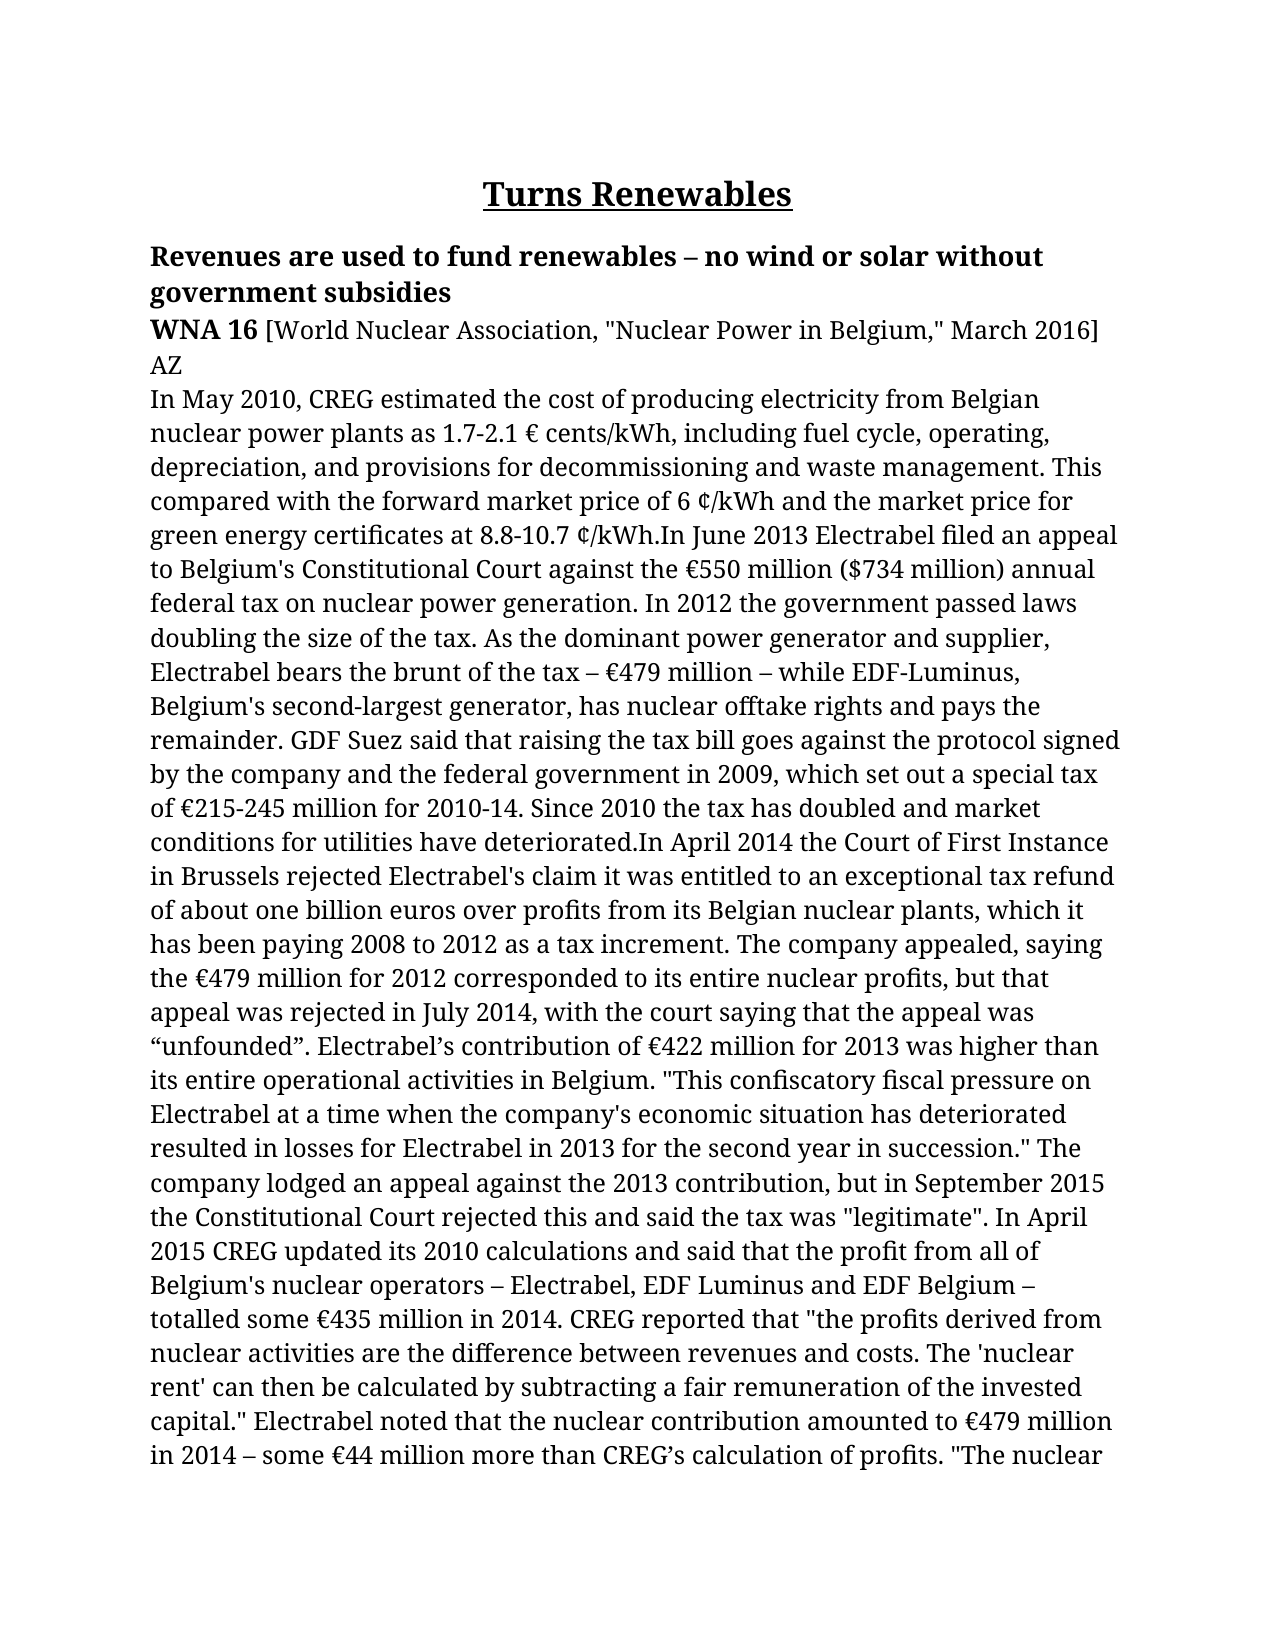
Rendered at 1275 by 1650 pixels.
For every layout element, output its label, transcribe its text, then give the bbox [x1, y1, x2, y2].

subtitle Turns Renewables [150, 171, 1125, 216]
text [150, 382, 1125, 1472]
text WNA 16 [World Nuclear Association, "Nuclear Power in Belgium," March 2016] AZ [150, 311, 1125, 382]
subtitle Revenues are used to fund renewables – no wind or solar without government subsidies [150, 237, 1125, 311]
